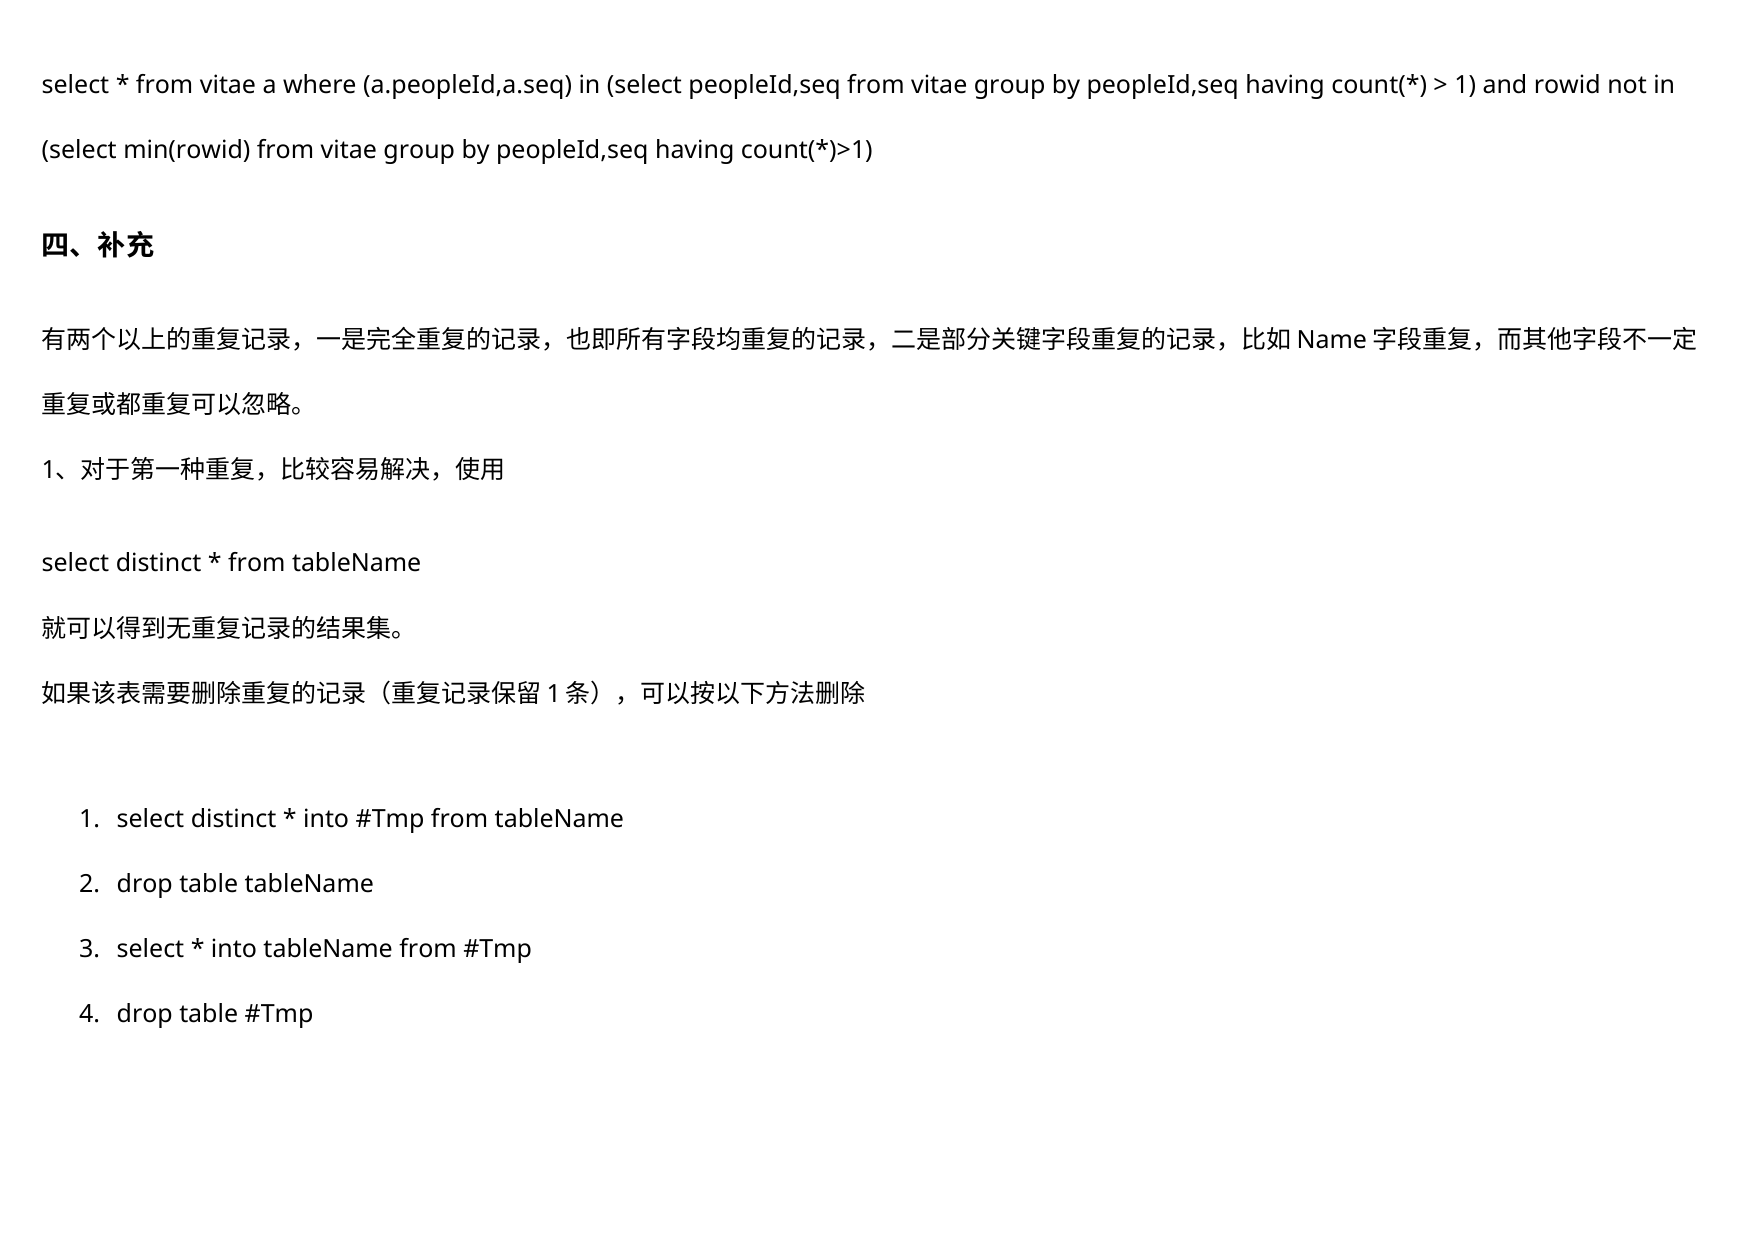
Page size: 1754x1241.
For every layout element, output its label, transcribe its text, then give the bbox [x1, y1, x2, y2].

text select * from vitae a where (a.peopleId,a.seq) in (select peopleId,seq from vitae group by peopleId,seq having count(*) > 1) and rowid not in (select min(rowid) from vitae group by peopleId,seq having count(*)>1) [41, 51, 1713, 181]
list select * into tableName from #Tmp [79, 916, 1713, 981]
text 有两个以上的重复记录，一是完全重复的记录，也即所有字段均重复的记录，二是部分关键字段重复的记录，比如Name字段重复，而其他字段不一定重复或都重复可以忽略。 1、对于第一种重复，比较容易解决，使用 [41, 305, 1713, 500]
text select distinct * from tableName [41, 529, 1713, 594]
text 就可以得到无重复记录的结果集。 如果该表需要删除重复的记录（重复记录保留1条），可以按以下方法删除 [41, 594, 1713, 756]
list drop table tableName [79, 851, 1713, 916]
list drop table #Tmp [79, 981, 1713, 1046]
list select distinct * into #Tmp from tableName [79, 786, 1713, 851]
text 四、补充 [41, 211, 1713, 276]
